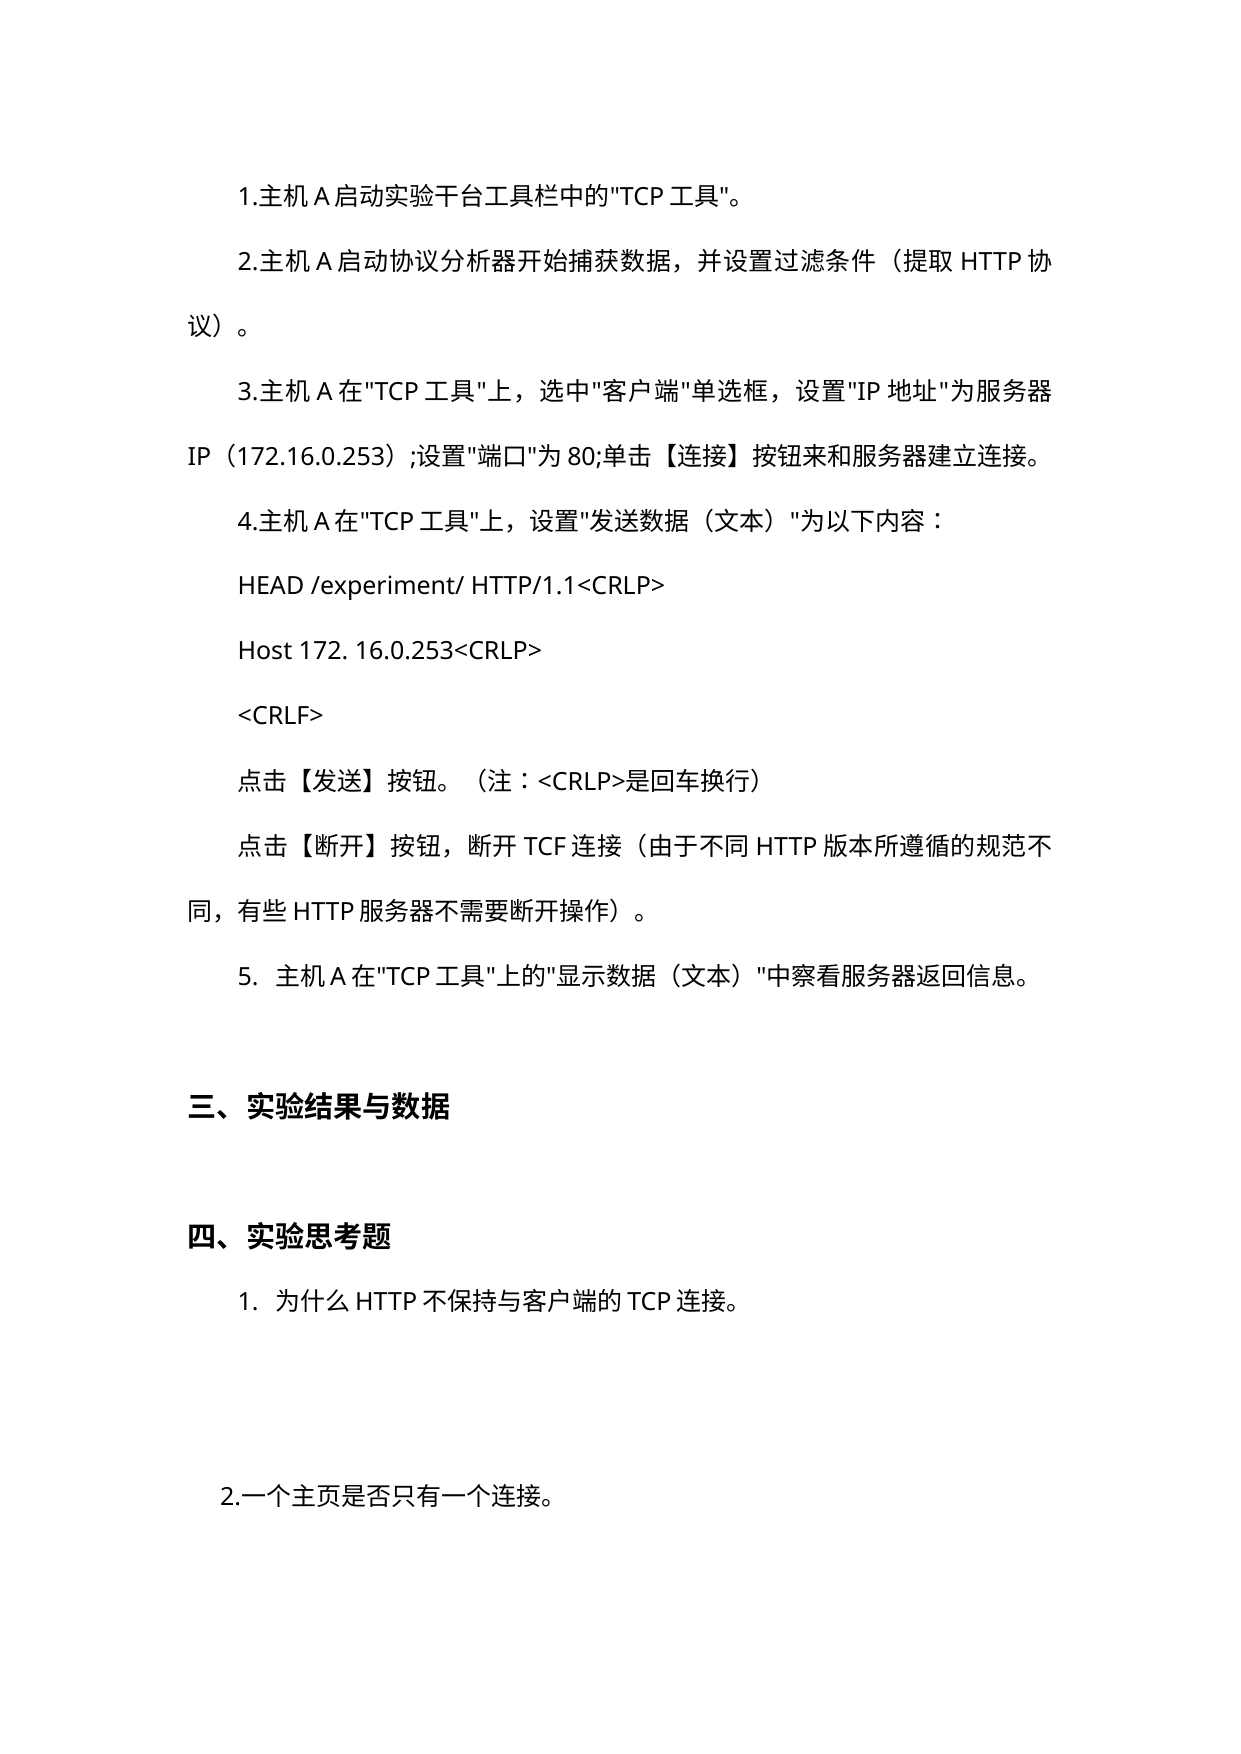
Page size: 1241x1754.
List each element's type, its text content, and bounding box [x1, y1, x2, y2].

text 4.主机A在"TCP工具"上，设置"发送数据（文本）"为以下内容∶ [187, 487, 1053, 552]
list 为什么HTTP不保持与客户端的TCP连接。 [187, 1267, 1053, 1332]
text Host 172. 16.0.253<CRLP> [187, 617, 1053, 682]
text 1.主机A启动实验干台工具栏中的"TCP工具"。 [187, 162, 1053, 227]
text 点击【发送】按钮。（注∶<CRLP>是回车换行） [187, 747, 1053, 812]
list 实验结果与数据 [187, 1072, 1053, 1137]
list 实验思考题 [187, 1202, 1053, 1267]
text HEAD /experiment/ HTTP/1.1<CRLP> [187, 552, 1053, 617]
text 3.主机A在"TCP工具"上，选中"客户端"单选框，设置"IP地址"为服务器IP（172.16.0.253）;设置"端口"为80;单击【连接】按钮来和服务器建立连接。 [187, 357, 1053, 487]
list 2.一个主页是否只有一个连接。 [187, 1462, 1053, 1527]
text 点击【断开】按钮，断开TCF连接（由于不同HTTP版本所遵循的规范不同，有些HTTP服务器不需要断开操作）。 [187, 812, 1053, 942]
text <CRLF> [187, 682, 1053, 747]
text 2.主机A启动协议分析器开始捕获数据，并设置过滤条件（提取HTTP协议）。 [187, 227, 1053, 357]
list 主机A在"TCP工具"上的"显示数据（文本）"中察看服务器返回信息。 [187, 942, 1053, 1007]
